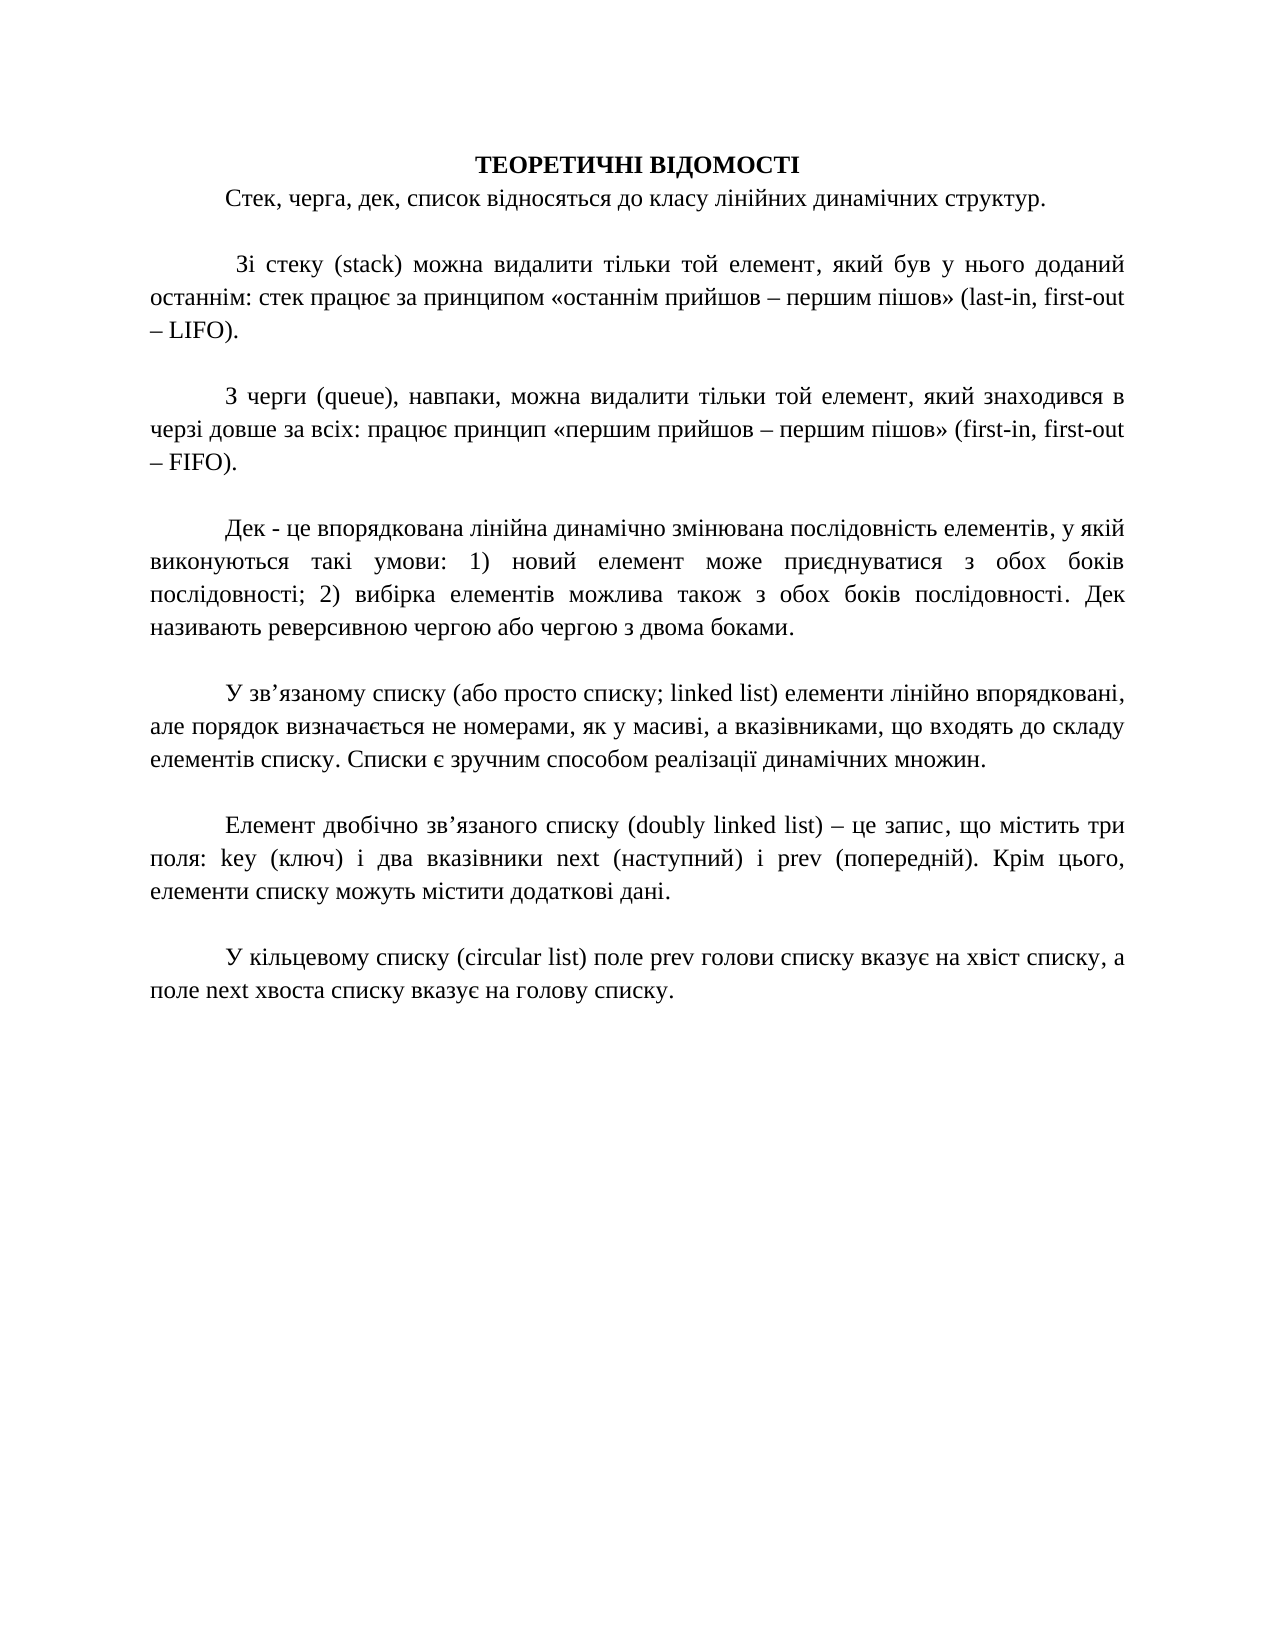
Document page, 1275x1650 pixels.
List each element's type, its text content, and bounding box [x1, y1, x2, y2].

text ТЕОРЕТИЧНІ ВІДОМОСТІ [150, 150, 1125, 179]
text З черги (queue), навпаки, можна видалити тільки той елемент, який знаходився в черзі довше за всіх: працює принцип «першим прийшов – першим пішов» (first-in, first-out – FIFO). [150, 381, 1125, 476]
text У кільцевому списку (circular list) поле prev голови списку вказує на хвіст списку, а поле next хвоста списку вказує на голову списку. [150, 942, 1125, 1004]
text Елемент двобічно зв’язаного списку (doubly linked list) – це запис, що містить три поля: key (ключ) і два вказівники next (наступний) і prev (попередній). Крім цього, елементи списку можуть містити додаткові дані. [150, 810, 1125, 905]
text У зв’язаному списку (або просто списку; linked list) елементи лінійно впорядковані, але порядок визначається не номерами, як у масиві, а вказівниками, що входять до складу елементів списку. Списки є зручним способом реалізації динамічних множин. [150, 678, 1125, 773]
text Зі стеку (stack) можна видалити тільки той елемент, який був у нього доданий останнім: стек працює за принципом «останнім прийшов – першим пішов» (last-in, first-out – LIFO). [150, 249, 1125, 344]
text Дек - це впорядкована лінійна динамічно змінювана послідовність елементів, у якій виконуються такі умови: 1) новий елемент може приєднуватися з обох боків послідовності; 2) вибірка елементів можлива також з обох боків послідовності. Дек називають реверсивною чергою або чергою з двома боками. [150, 513, 1125, 641]
text Стек, черга, дек, список відносяться до класу лінійних динамічних структур. [150, 183, 1125, 212]
